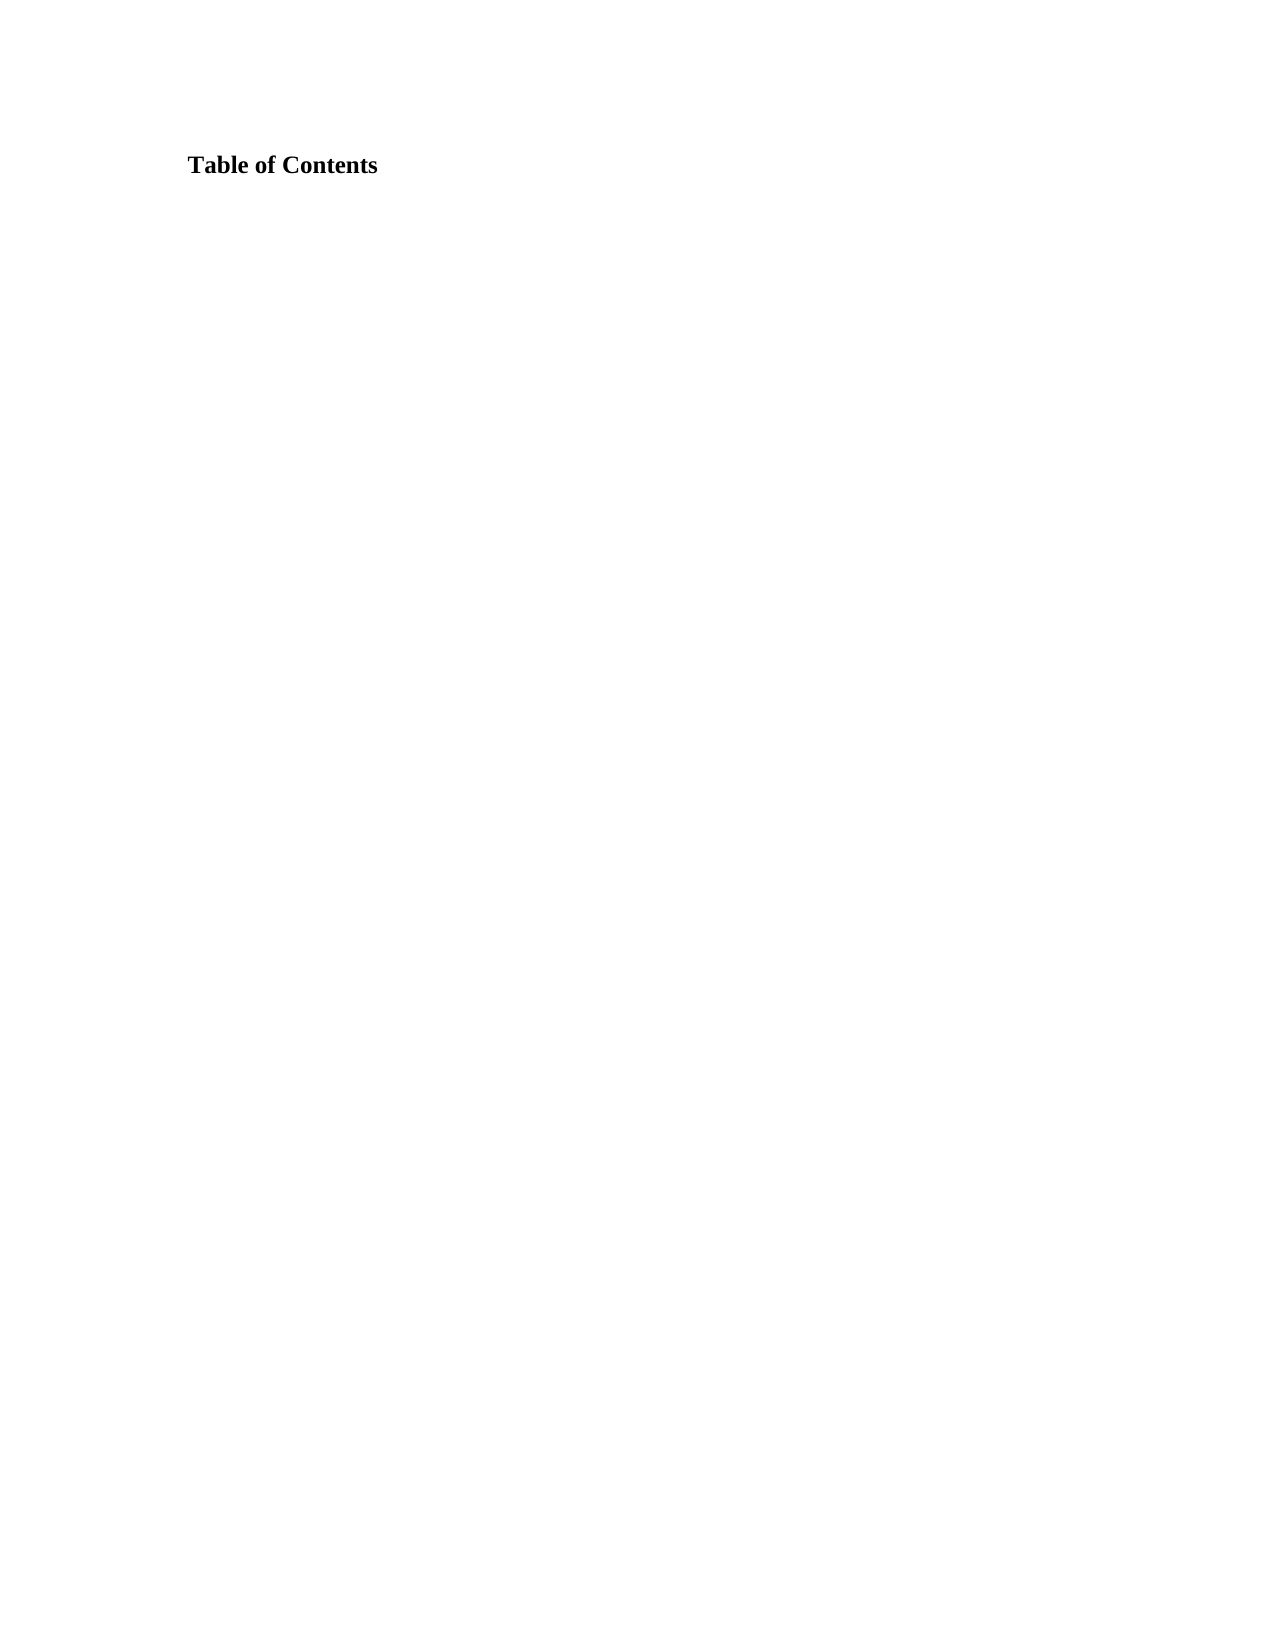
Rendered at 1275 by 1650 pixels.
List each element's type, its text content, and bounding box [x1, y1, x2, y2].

text Table of Contents [187, 150, 1087, 179]
